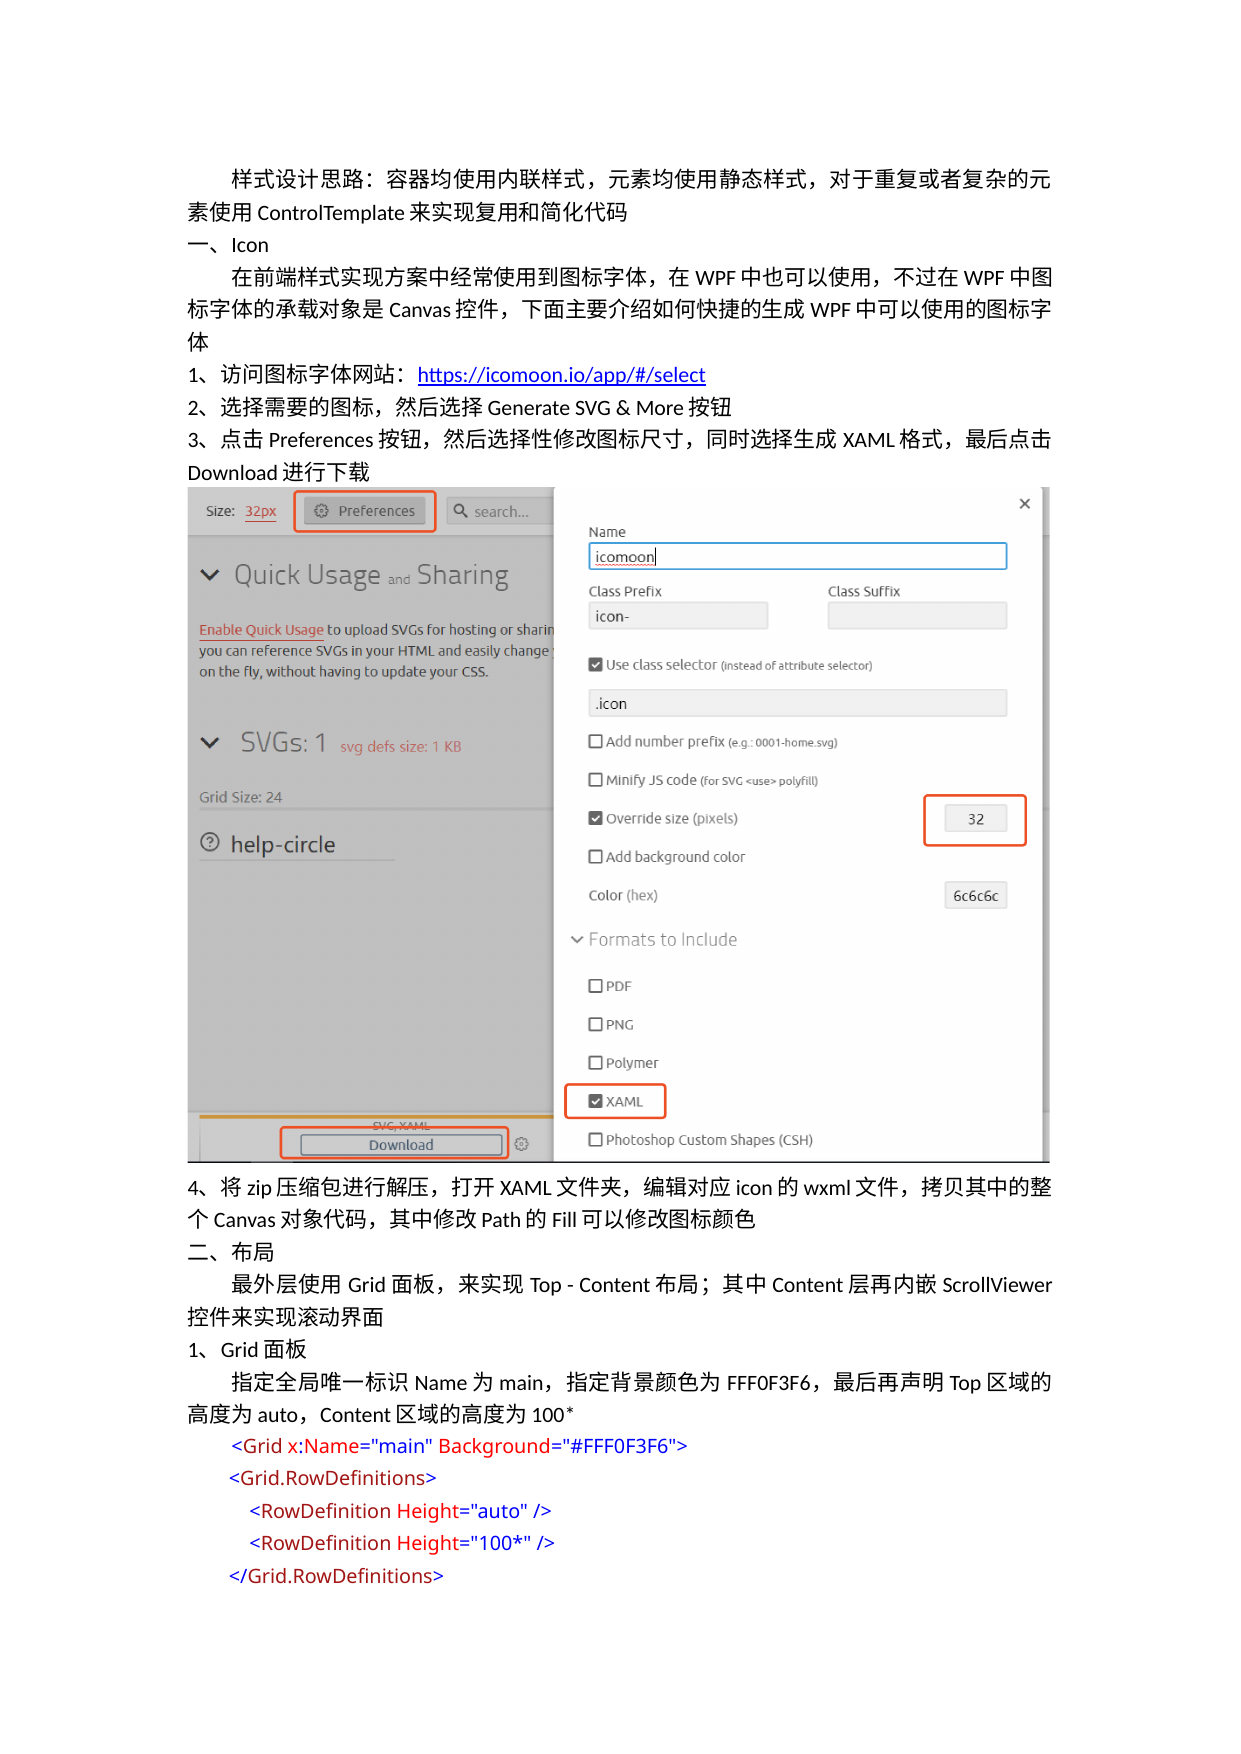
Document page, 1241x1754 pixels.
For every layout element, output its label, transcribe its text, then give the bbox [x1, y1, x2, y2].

picture [187, 487, 1050, 1163]
text <RowDefinition Height="100*" /> [187, 1527, 1053, 1559]
text <Grid x:Name="main" Background="#FFF0F3F6"> [187, 1429, 1053, 1462]
list 选择需要的图标，然后选择Generate SVG & More按钮 [187, 389, 1053, 422]
list 在前端样式实现方案中经常使用到图标字体，在WPF中也可以使用，不过在WPF中图标字体的承载对象是Canvas控件，下面主要介绍如何快捷的生成WPF中可以使用的图标字体 [187, 259, 1053, 357]
list Grid面板 [187, 1332, 1053, 1364]
list 样式设计思路：容器均使用内联样式，元素均使用静态样式，对于重复或者复杂的元素使用ControlTemplate来实现复用和简化代码 [187, 162, 1053, 227]
list 点击Preferences按钮，然后选择性修改图标尺寸，同时选择生成XAML格式，最后点击Download进行下载 [187, 422, 1053, 487]
list Icon [187, 227, 1053, 259]
list 访问图标字体网站：https://icomoon.io/app/#/select [187, 357, 1053, 389]
text </Grid.RowDefinitions> [187, 1559, 1053, 1592]
list 最外层使用Grid面板，来实现Top - Content布局；其中Content层再内嵌ScrollViewer控件来实现滚动界面 [187, 1267, 1053, 1332]
text <Grid.RowDefinitions> [187, 1462, 1053, 1494]
list 将zip压缩包进行解压，打开XAML文件夹，编辑对应icon的wxml文件，拷贝其中的整个Canvas对象代码，其中修改Path的Fill可以修改图标颜色 [187, 1169, 1053, 1234]
list 指定全局唯一标识Name为main，指定背景颜色为FFF0F3F6，最后再声明Top区域的高度为auto，Content区域的高度为100* [187, 1364, 1053, 1429]
list 布局 [187, 1234, 1053, 1267]
text <RowDefinition Height="auto" /> [187, 1494, 1053, 1527]
